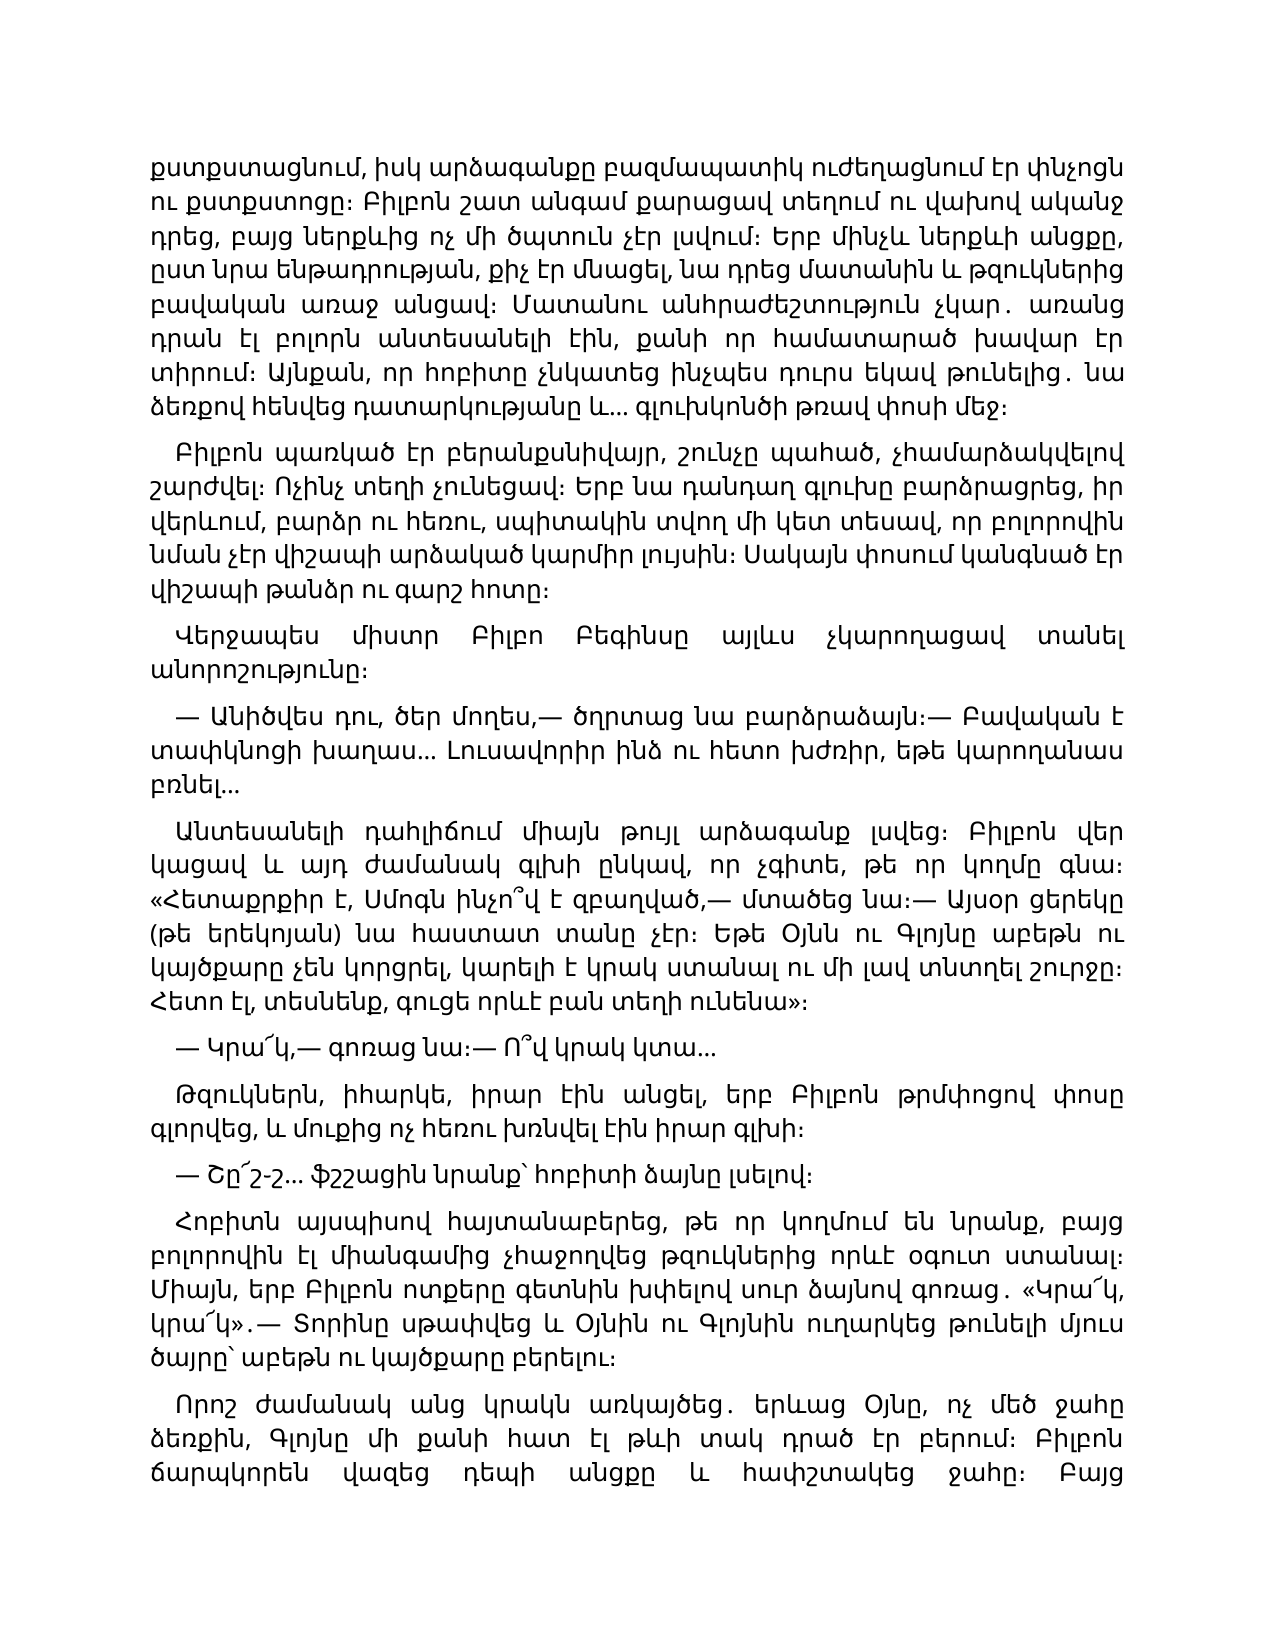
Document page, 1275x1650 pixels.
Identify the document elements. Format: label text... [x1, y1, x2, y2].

text Հոբիտն այսպիսով հայտանաբերեց, թե որ կողմում են նրանք, բայց բոլորովին էլ միանգամից չհաջողվեց թզուկներից որևէ օգուտ ստանալ։ Միայն, երբ Բիլբոն ոտքերը գետնին խփելով սուր ձայնով գոռաց․ «Կրա՜կ, կրա՜կ»․― Տորինը սթափվեց և Օյնին ու Գլոյնին ուղարկեց թունելի մյուս ծայրը՝ աբեթն ու կայծքարը բերելու։ [150, 1204, 1125, 1374]
text Անտեսանելի դահլիճում միայն թույլ արձագանք լսվեց։ Բիլբոն վեր կացավ և այդ ժամանակ գլխի ընկավ, որ չգիտե, թե որ կողմը գնա։ «Հետաքրքիր է, Սմոգն ինչո՞վ է զբաղված,― մտածեց նա։― Այսօր ցերեկը (թե երեկոյան) նա հաստատ տանը չէր։ Եթե Օյնն ու Գլոյնը աբեթն ու կայծքարը չեն կորցրել, կարելի է կրակ ստանալ ու մի լավ տնտղել շուրջը։ Հետո էլ, տեսնենք, գուցե որևէ բան տեղի ունենա»։ [150, 813, 1125, 1017]
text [150, 1387, 1125, 1489]
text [150, 150, 1125, 422]
text Բիլբոն պառկած էր բերանքսնիվայր, շունչը պահած, չհամարձակվելով շարժվել։ Ոչինչ տեղի չունեցավ։ Երբ նա դանդաղ գլուխը բարձրացրեց, իր վերևում, բարձր ու հեռու, սպիտակին տվող մի կետ տեսավ, որ բոլորովին նման չէր վիշապի արձակած կարմիր լույսին։ Սակայն փոսում կանգնած էր վիշապի թանձր ու գարշ հոտը։ [150, 435, 1125, 605]
text Թզուկներն, իհարկե, իրար էին անցել, երբ Բիլբոն թրմփոցով փոսը գլորվեց, և մուքից ոչ հեռու խռնվել էին իրար գլխի։ [150, 1077, 1125, 1145]
text ― Կրա՜կ,― գոռաց նա։― Ո՞վ կրակ կտա… [150, 1030, 1125, 1064]
text ― Անիծվես դու, ծեր մողես,― ծղրտաց նա բարձրաձայն։― Բավական է տափկնոցի խաղաս… Լուսավորիր ինձ ու հետո խժռիր, եթե կարողանաս բռնել… [150, 698, 1125, 801]
text Վերջապես միստր Բիլբո Բեգինսը այլևս չկարողացավ տանել անորոշությունը։ [150, 618, 1125, 686]
text ― Շը՜շ֊շ… ֆշշացին նրանք՝ հոբիտի ձայնը լսելով։ [150, 1157, 1125, 1191]
